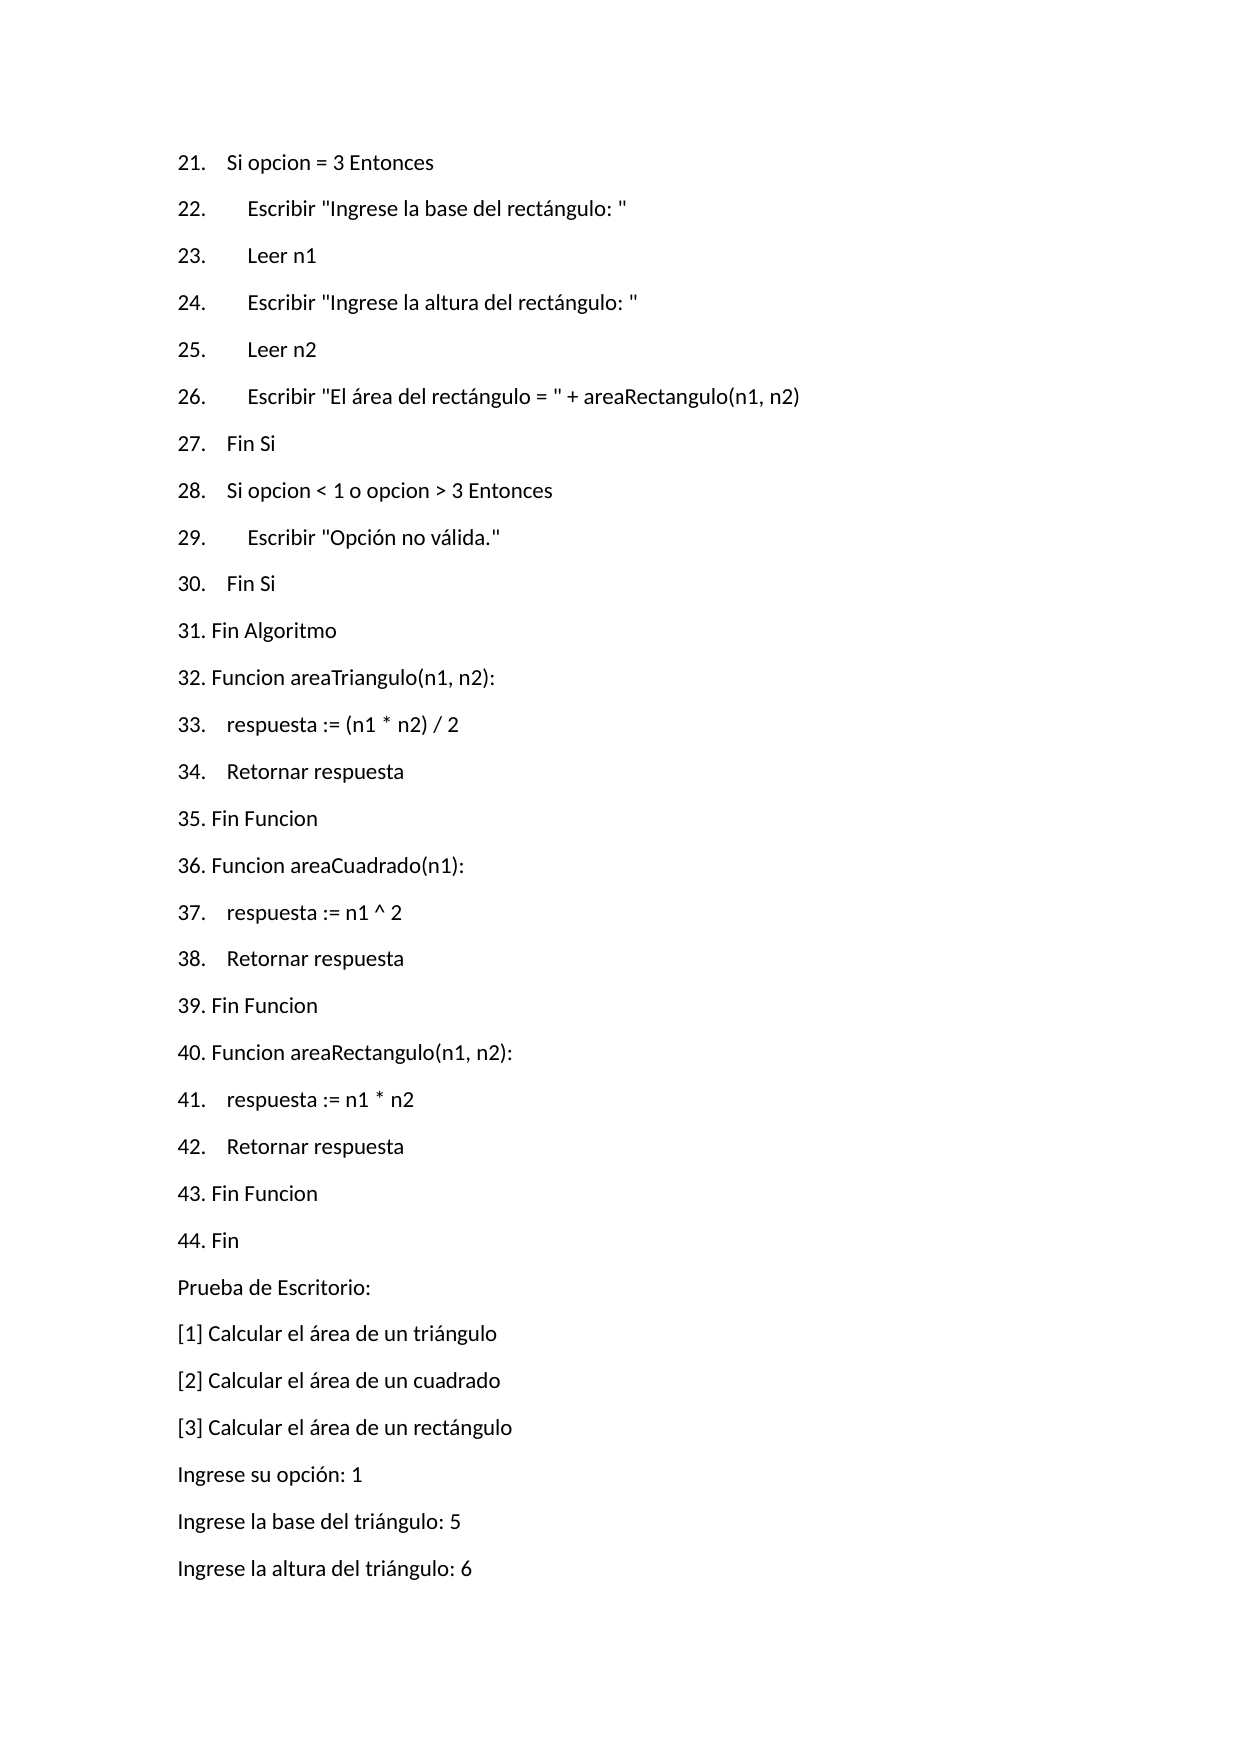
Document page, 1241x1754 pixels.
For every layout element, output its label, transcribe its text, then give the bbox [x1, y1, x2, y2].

text 21. Si opcion = 3 Entonces [177, 148, 1063, 176]
text 27. Fin Si [177, 429, 1063, 457]
text 40. Funcion areaRectangulo(n1, n2): [177, 1038, 1063, 1066]
text 44. Fin [177, 1226, 1063, 1254]
text 34. Retornar respuesta [177, 757, 1063, 785]
text 32. Funcion areaTriangulo(n1, n2): [177, 663, 1063, 691]
text 35. Fin Funcion [177, 804, 1063, 832]
text 30. Fin Si [177, 569, 1063, 597]
text 38. Retornar respuesta [177, 944, 1063, 972]
text [3] Calcular el área de un rectángulo [177, 1413, 1063, 1441]
text 23. Leer n1 [177, 241, 1063, 269]
text 31. Fin Algoritmo [177, 616, 1063, 644]
text 36. Funcion areaCuadrado(n1): [177, 851, 1063, 879]
text 37. respuesta := n1 ^ 2 [177, 898, 1063, 926]
text 22. Escribir "Ingrese la base del rectángulo: " [177, 194, 1063, 222]
text 41. respuesta := n1 * n2 [177, 1085, 1063, 1113]
text [1] Calcular el área de un triángulo [177, 1319, 1063, 1347]
text [2] Calcular el área de un cuadrado [177, 1366, 1063, 1394]
text 26. Escribir "El área del rectángulo = " + areaRectangulo(n1, n2) [177, 382, 1063, 410]
text 25. Leer n2 [177, 335, 1063, 363]
text Ingrese su opción: 1 [177, 1460, 1063, 1488]
text 43. Fin Funcion [177, 1179, 1063, 1207]
text Prueba de Escritorio: [177, 1273, 1063, 1301]
text Ingrese la altura del triángulo: 6 [177, 1554, 1063, 1582]
text 39. Fin Funcion [177, 991, 1063, 1019]
text 24. Escribir "Ingrese la altura del rectángulo: " [177, 288, 1063, 316]
text 42. Retornar respuesta [177, 1132, 1063, 1160]
text 33. respuesta := (n1 * n2) / 2 [177, 710, 1063, 738]
text Ingrese la base del triángulo: 5 [177, 1507, 1063, 1535]
text 28. Si opcion < 1 o opcion > 3 Entonces [177, 476, 1063, 504]
text 29. Escribir "Opción no válida." [177, 523, 1063, 551]
